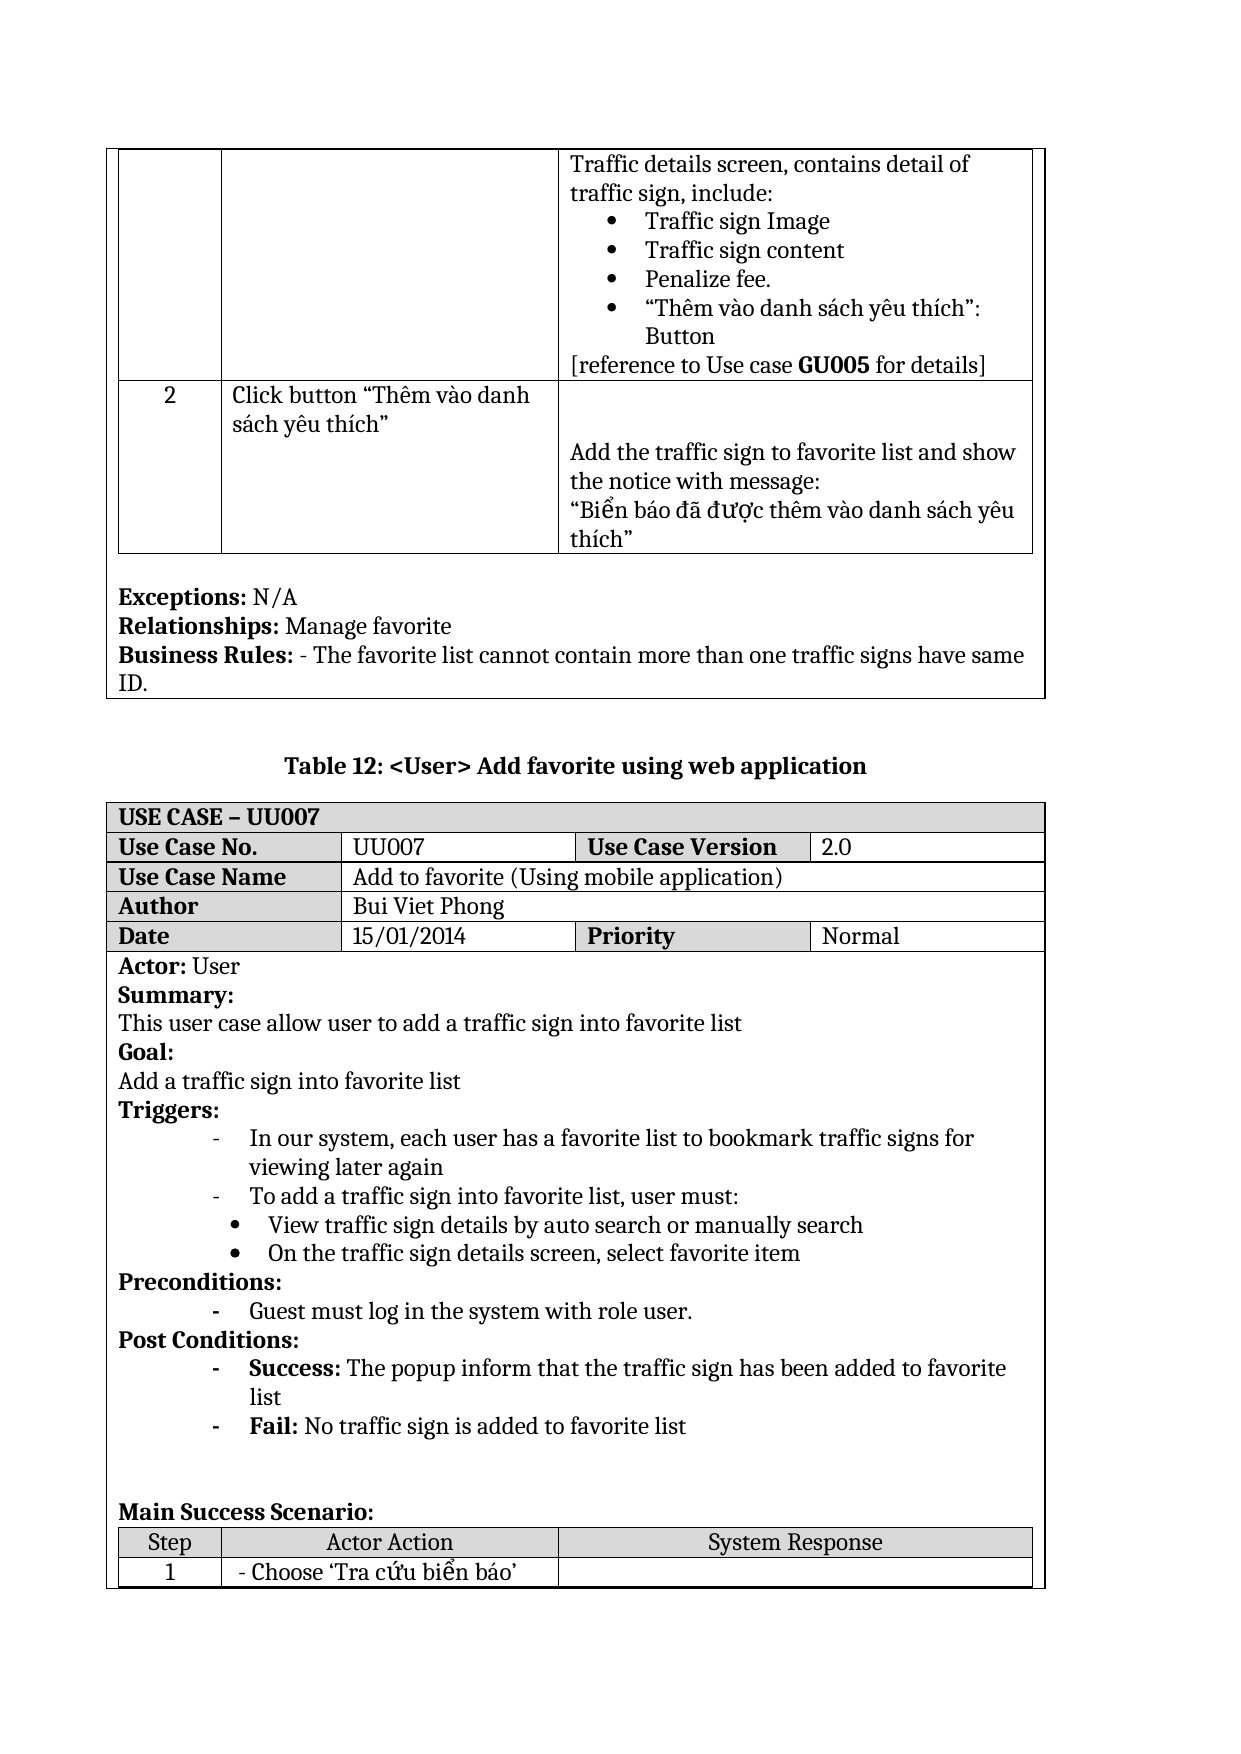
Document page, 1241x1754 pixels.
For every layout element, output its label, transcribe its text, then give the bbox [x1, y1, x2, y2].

table_cell 2.0 [811, 833, 1044, 861]
table_cell Author [107, 892, 341, 921]
table_cell UU007 [342, 833, 575, 861]
table_cell Date [107, 922, 341, 951]
table_cell Use Case Version [576, 833, 810, 861]
table_cell Bui Viet Phong [342, 892, 1044, 921]
table_cell Use Case Name [107, 863, 341, 891]
table_cell Priority [576, 922, 810, 951]
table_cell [107, 952, 1044, 1587]
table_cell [107, 149, 1044, 698]
text Table 12: <User> Add favorite using web application [118, 752, 1033, 781]
table_cell Add to favorite (Using mobile application) [342, 863, 1044, 891]
table_header USE CASE – UU007 [107, 803, 1044, 832]
table_cell Normal [811, 922, 1044, 951]
table_cell 15/01/2014 [342, 922, 575, 951]
table_cell Use Case No. [107, 833, 341, 861]
